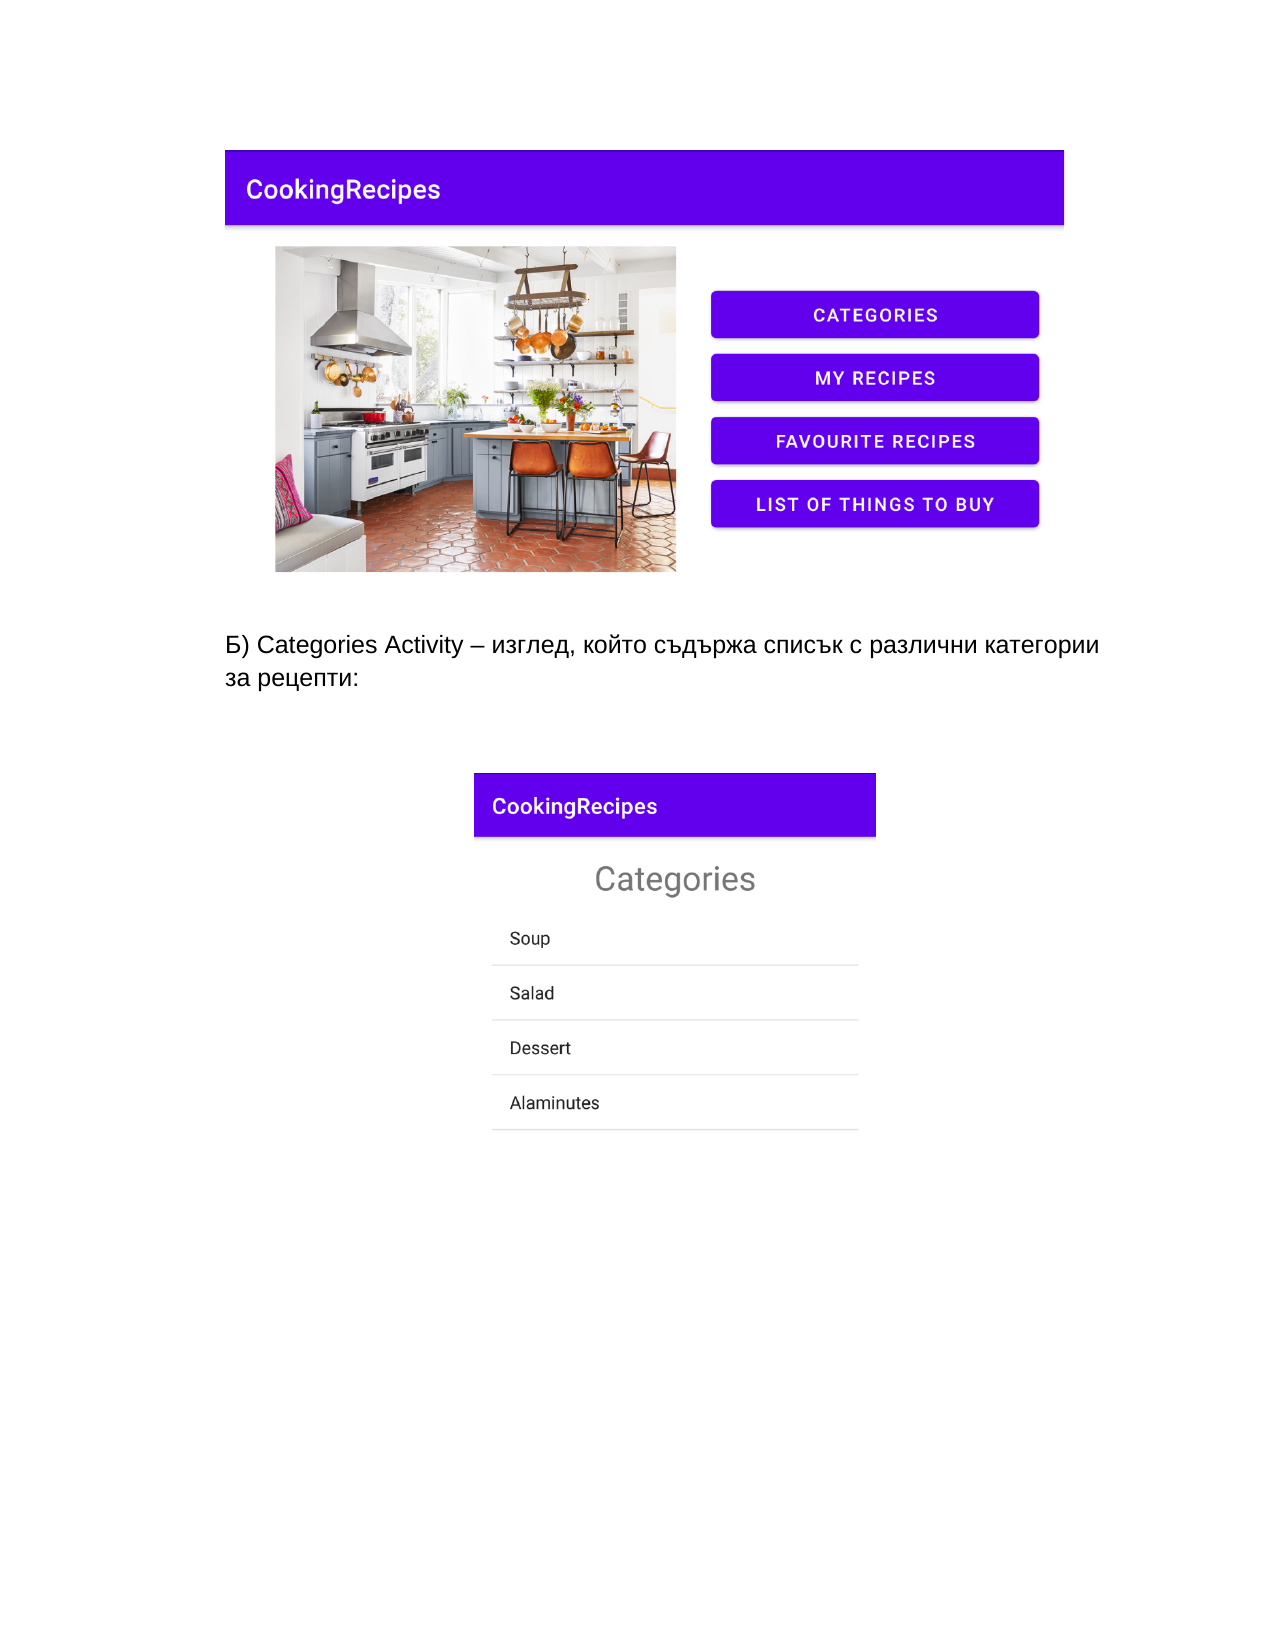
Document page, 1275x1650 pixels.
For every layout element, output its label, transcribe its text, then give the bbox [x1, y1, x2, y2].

picture [225, 150, 1065, 593]
list Б) Categories Activity – изглед, който съдържа списък с различни категории за рецепти: [225, 630, 1125, 692]
picture [474, 773, 876, 1463]
